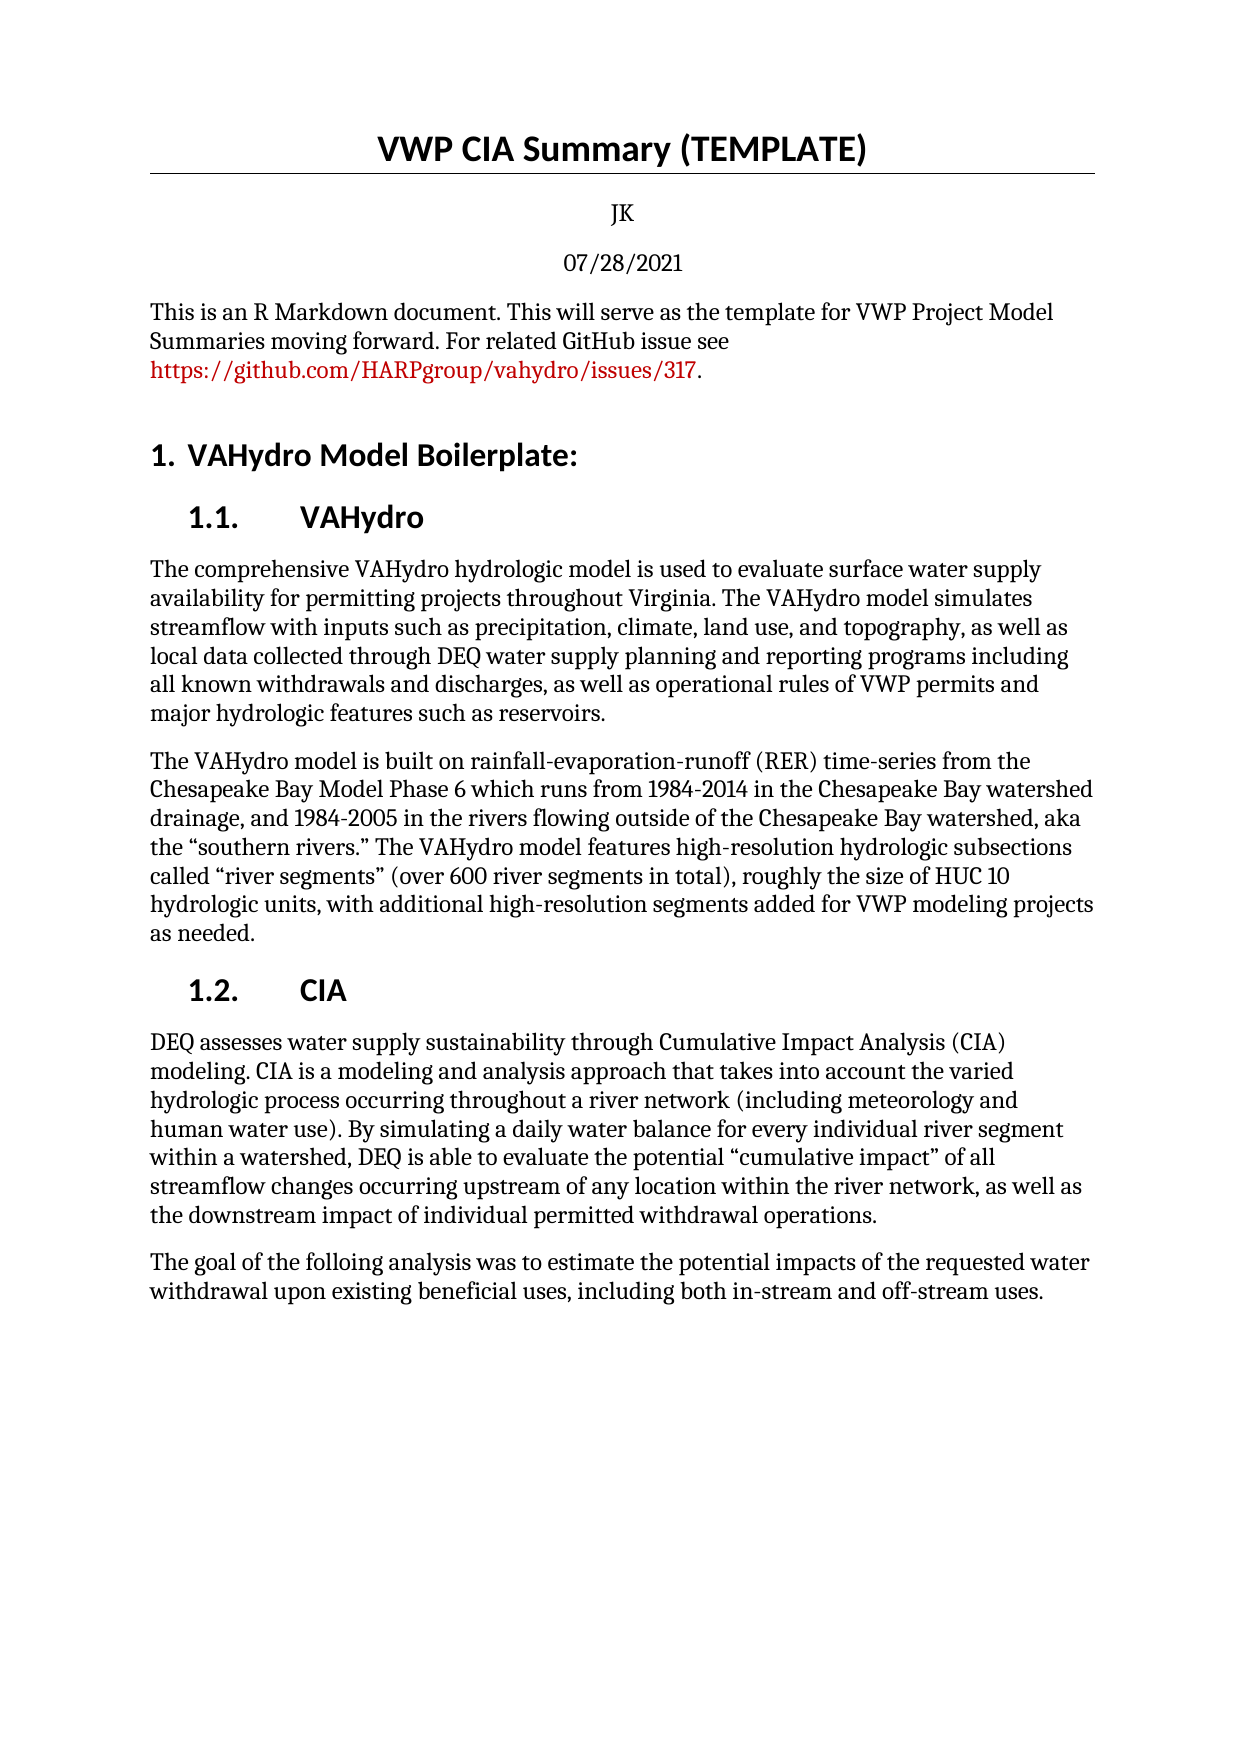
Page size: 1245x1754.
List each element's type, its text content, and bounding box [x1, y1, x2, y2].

subtitle VAHydro [187, 496, 1095, 537]
text The goal of the folloing analysis was to estimate the potential impacts of the requested water withdrawal upon existing beneficial uses, including both in-stream and off-stream uses. [150, 1248, 1095, 1306]
text DEQ assesses water supply sustainability through Cumulative Impact Analysis (CIA) modeling. CIA is a modeling and analysis approach that takes into account the varied hydrologic process occurring throughout a river network (including meteorology and human water use). By simulating a daily water balance for every individual river segment within a watershed, DEQ is able to evaluate the potential “cumulative impact” of all streamflow changes occurring upstream of any location within the river network, as well as the downstream impact of individual permitted withdrawal operations. [150, 1028, 1095, 1229]
text The comprehensive VAHydro hydrologic model is used to evaluate surface water supply availability for permitting projects throughout Virginia. The VAHydro model simulates streamflow with inputs such as precipitation, climate, land use, and topography, as well as local data collected through DEQ water supply planning and reporting programs including all known withdrawals and discharges, as well as operational rules of VWP permits and major hydrologic features such as reservoirs. [150, 555, 1095, 728]
text 07/28/2021 [150, 248, 1095, 277]
text This is an R Markdown document. This will serve as the template for VWP Project Model Summaries moving forward. For related GitHub issue see https://github.com/HARPgroup/vahydro/issues/317. [150, 298, 1095, 384]
subtitle VAHydro Model Boilerplate: [150, 434, 1095, 475]
subtitle CIA [187, 969, 1095, 1009]
title VWP CIA Summary (TEMPLATE) [150, 125, 1095, 173]
text JK [150, 199, 1095, 228]
text The VAHydro model is built on rainfall-evaporation-runoff (RER) time-series from the Chesapeake Bay Model Phase 6 which runs from 1984-2014 in the Chesapeake Bay watershed drainage, and 1984-2005 in the rivers flowing outside of the Chesapeake Bay watershed, aka the “southern rivers.” The VAHydro model features high-resolution hydrologic subsections called “river segments” (over 600 river segments in total), roughly the size of HUC 10 hydrologic units, with additional high-resolution segments added for VWP modeling projects as needed. [150, 747, 1095, 948]
